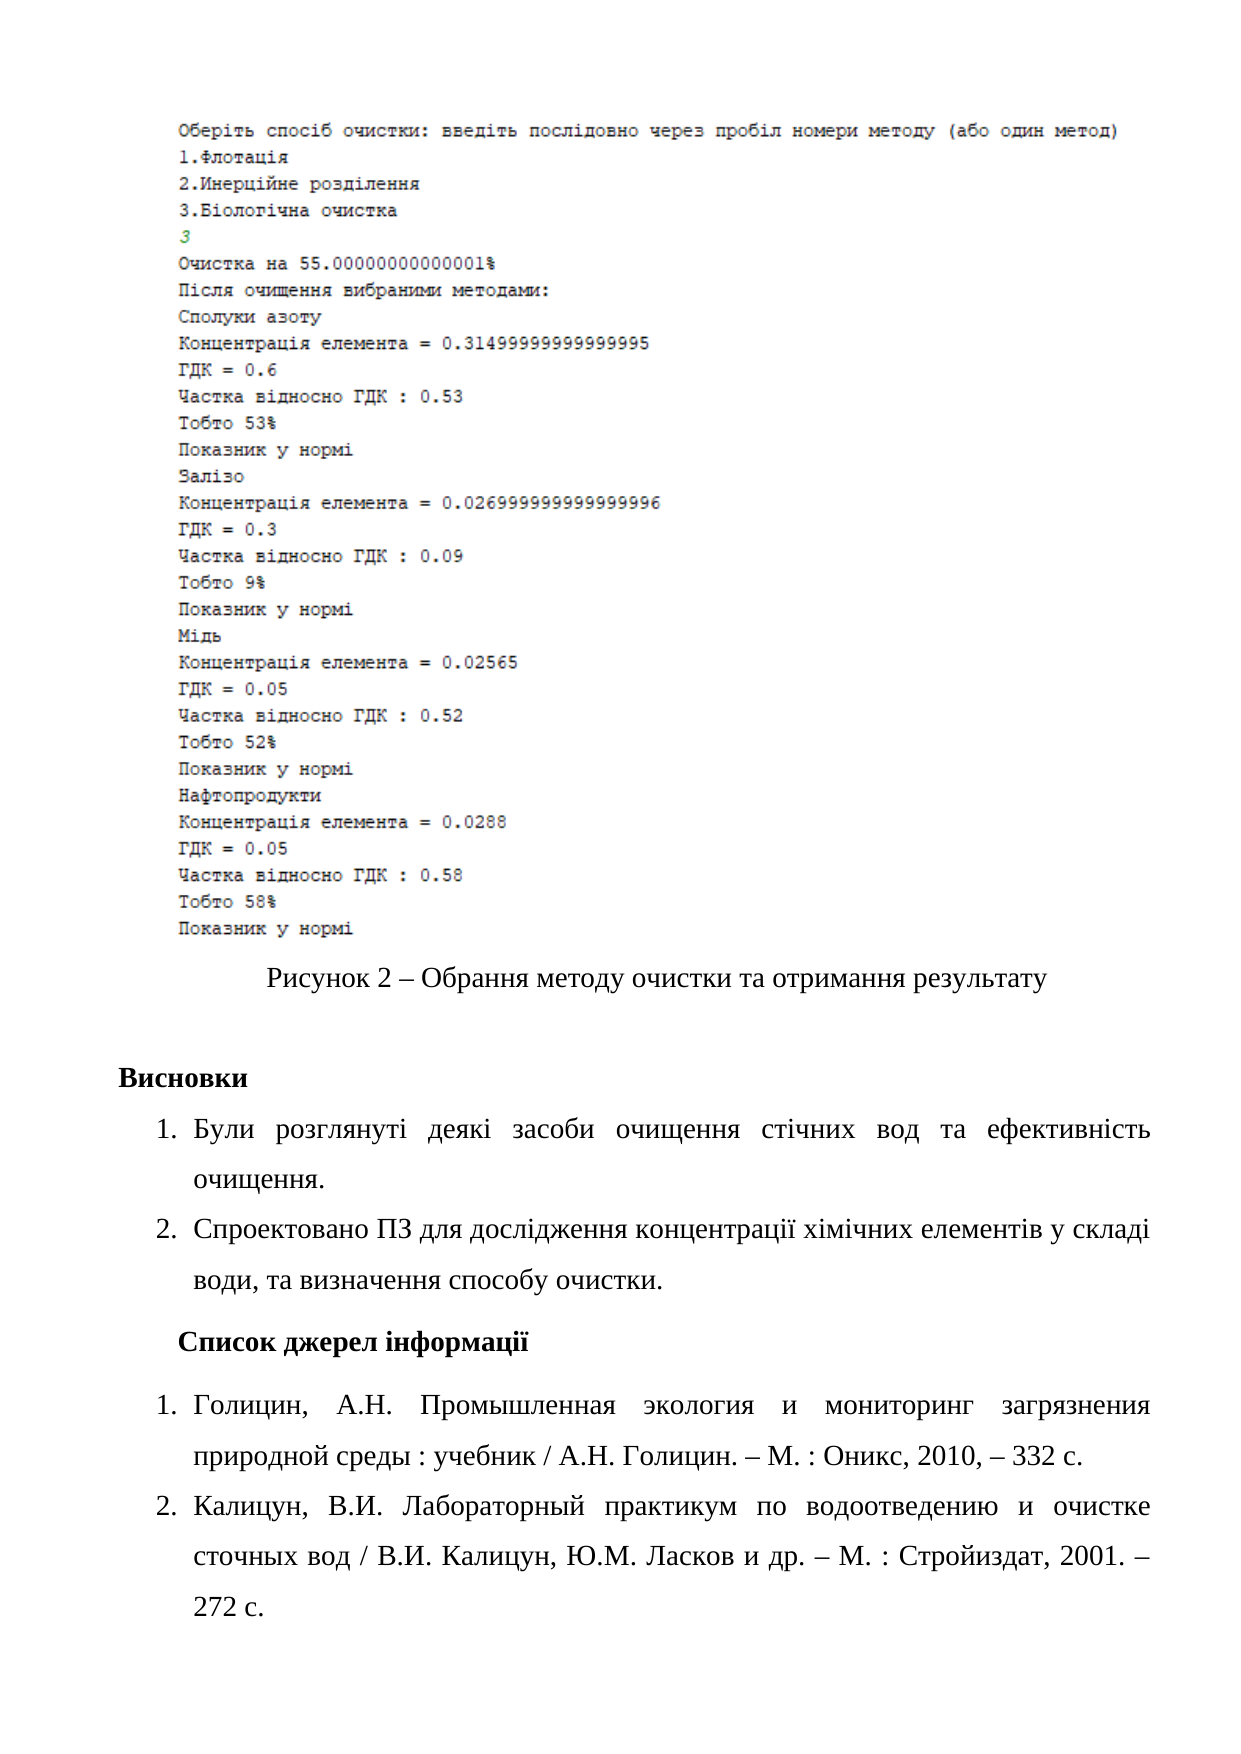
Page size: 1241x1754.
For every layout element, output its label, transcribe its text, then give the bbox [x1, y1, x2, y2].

list Були розглянуті деякі засоби очищення стічних вод та ефективність очищення. [156, 1111, 1152, 1195]
list Голицин, А.Н. Промышленная экология и мониторинг загрязнения природной среды : учебник / А.Н. Голицин. – М. : Оникс, 2010, – 332 с. [156, 1387, 1152, 1471]
text Список джерел інформації [118, 1324, 1152, 1358]
picture [171, 118, 1143, 944]
list Спроектовано ПЗ для дослідження концентрації хімічних елементів у складі води, та визначення способу очистки. [156, 1211, 1152, 1295]
list Калицун, В.И. Лабораторный практикум по водоотведению и очистке сточных вод / В.И. Калицун, Ю.М. Ласков и др. – М. : Стройиздат, 2001. – 272 с. [156, 1488, 1152, 1622]
list Рисунок 2 – Обрання методу очистки та отримання результату [162, 960, 1152, 993]
list Висновки [118, 1061, 1152, 1094]
